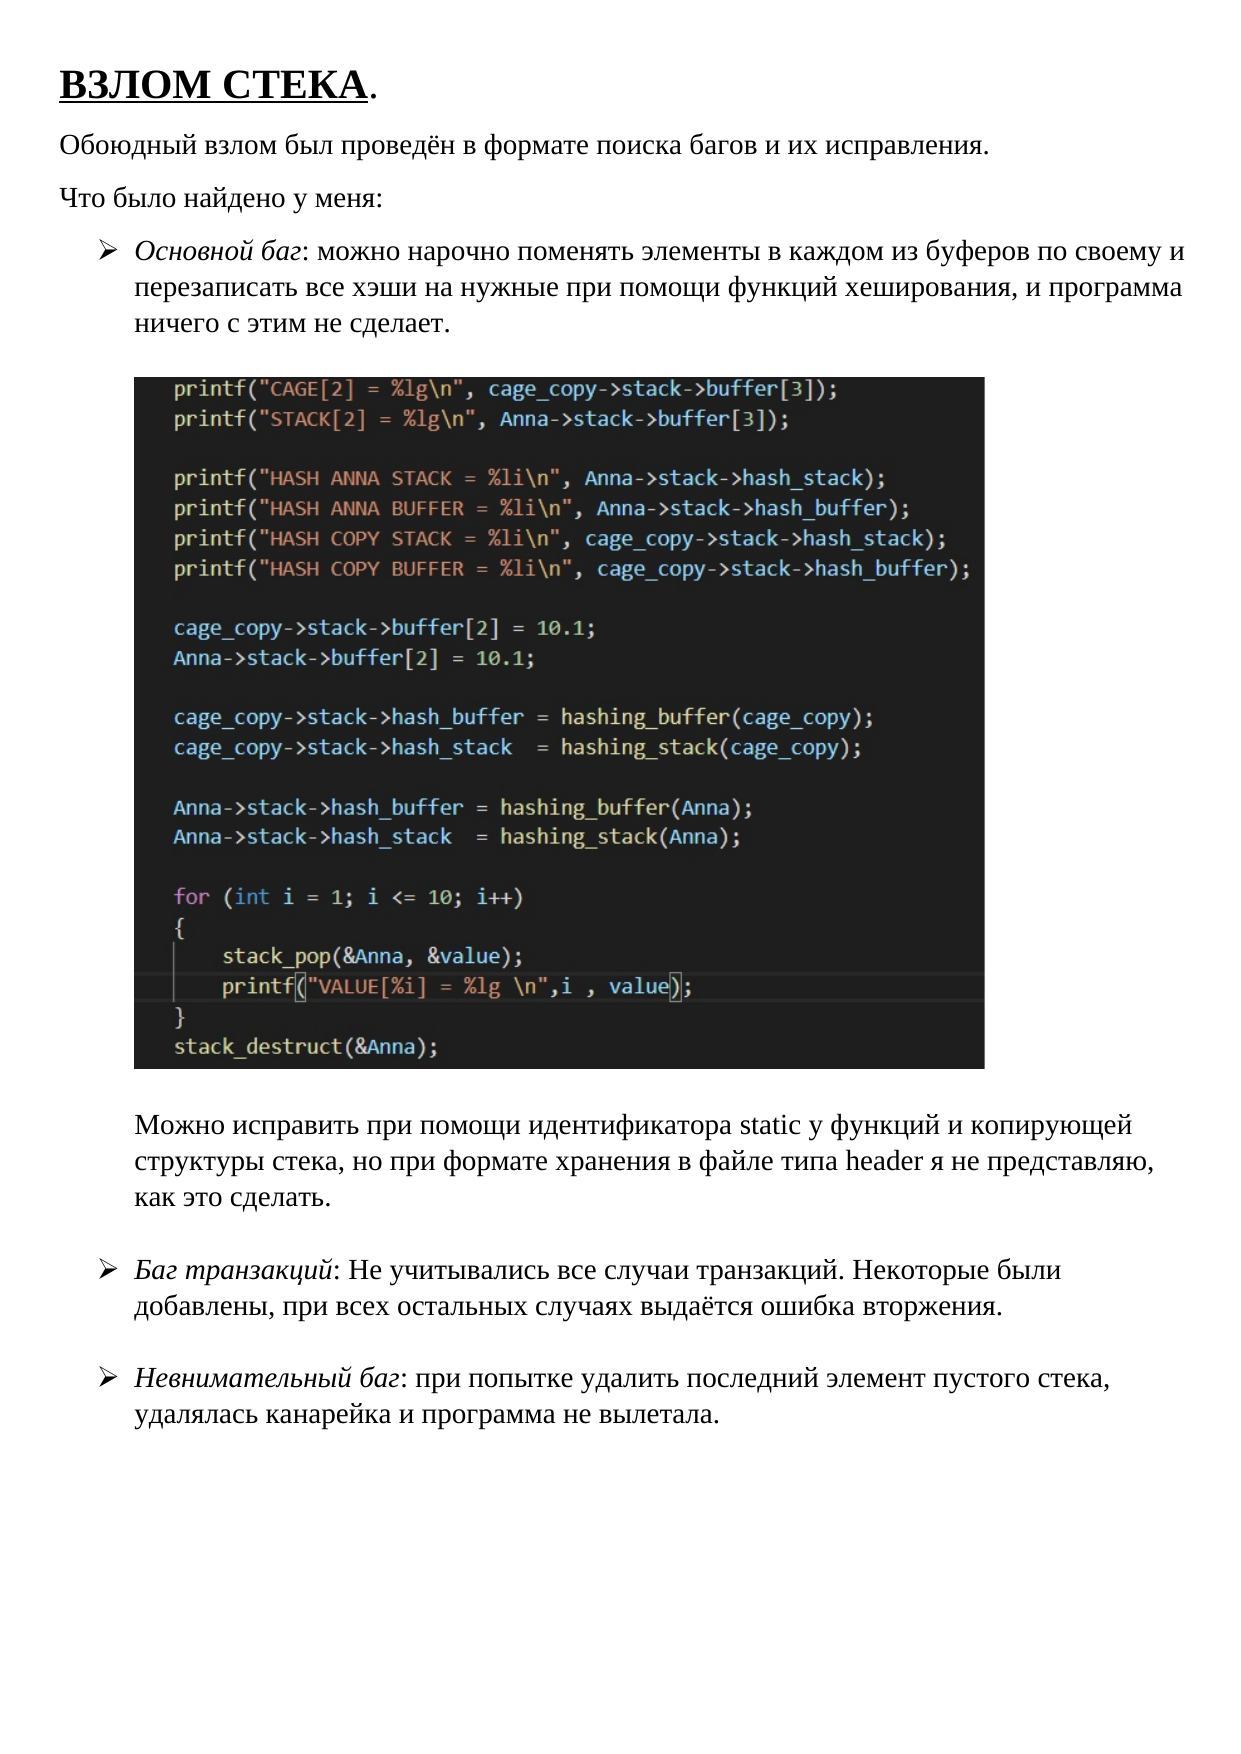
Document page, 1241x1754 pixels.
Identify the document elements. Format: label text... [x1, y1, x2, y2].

list Основной баг: можно нарочно поменять элементы в каждом из буферов по своему и перезаписать все хэши на нужные при помощи функций хеширования, и программа ничего с этим не сделает. [97, 233, 1196, 339]
text ВЗЛОМ СТЕКА. [59, 59, 1196, 107]
picture [134, 377, 985, 1069]
text Обоюдный взлом был проведён в формате поиска багов и их исправления. [59, 127, 1196, 161]
list Можно исправить при помощи идентификатора static у функций и копирующей структуры стека, но при формате хранения в файле типа header я не представляю, как это сделать. [134, 1107, 1196, 1213]
text Что было найдено у меня: [59, 180, 1196, 214]
list Баг транзакций: Не учитывались все случаи транзакций. Некоторые были добавлены, при всех остальных случаях выдаётся ошибка вторжения. [97, 1252, 1196, 1322]
list Невнимательный баг: при попытке удалить последний элемент пустого стека, удалялась канарейка и программа не вылетала. [97, 1360, 1196, 1430]
